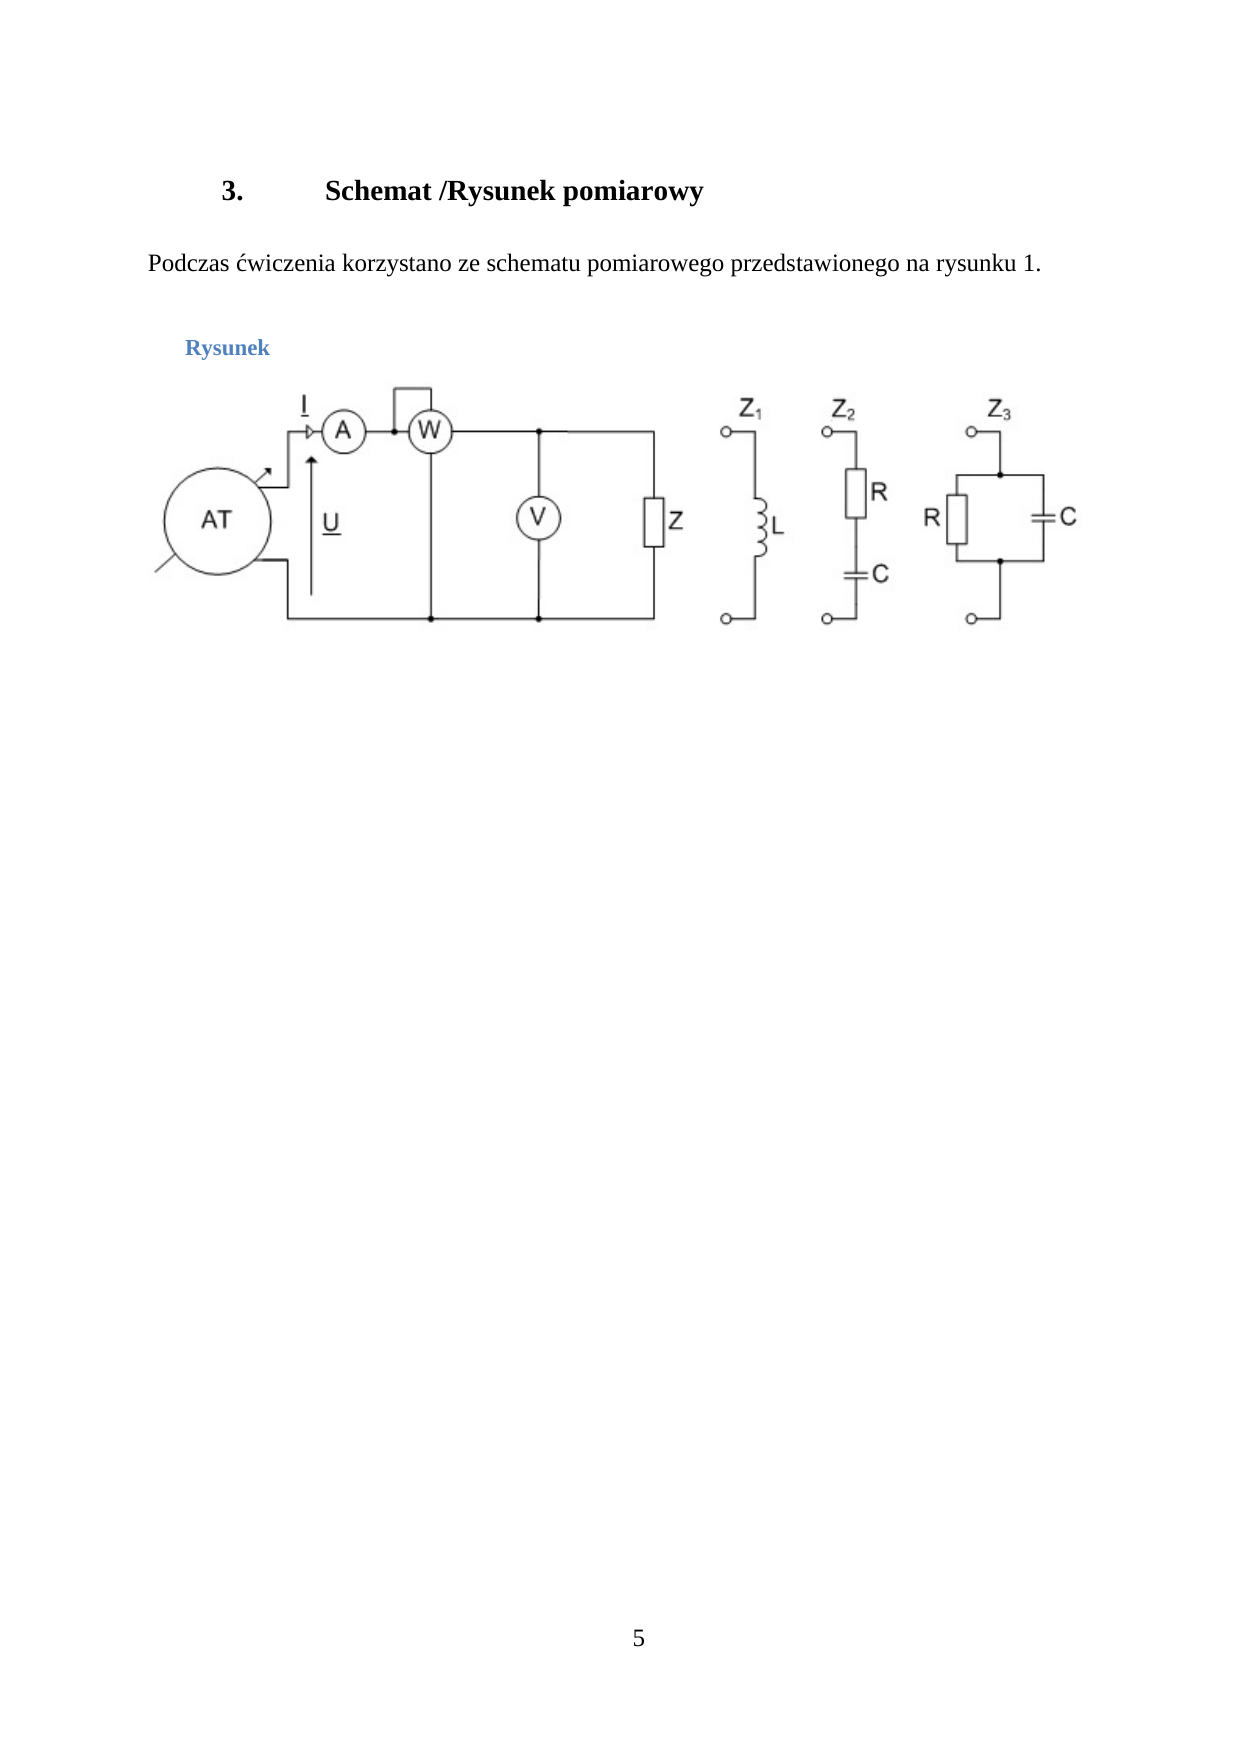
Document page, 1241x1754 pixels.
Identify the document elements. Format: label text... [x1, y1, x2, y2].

text Schemat /Rysunek pomiarowy [221, 173, 1093, 206]
text Podczas ćwiczenia korzystano ze schematu pomiarowego przedstawionego na rysunku 1. [148, 248, 1093, 277]
text Rysunek [185, 334, 1093, 361]
picture [147, 381, 1093, 657]
